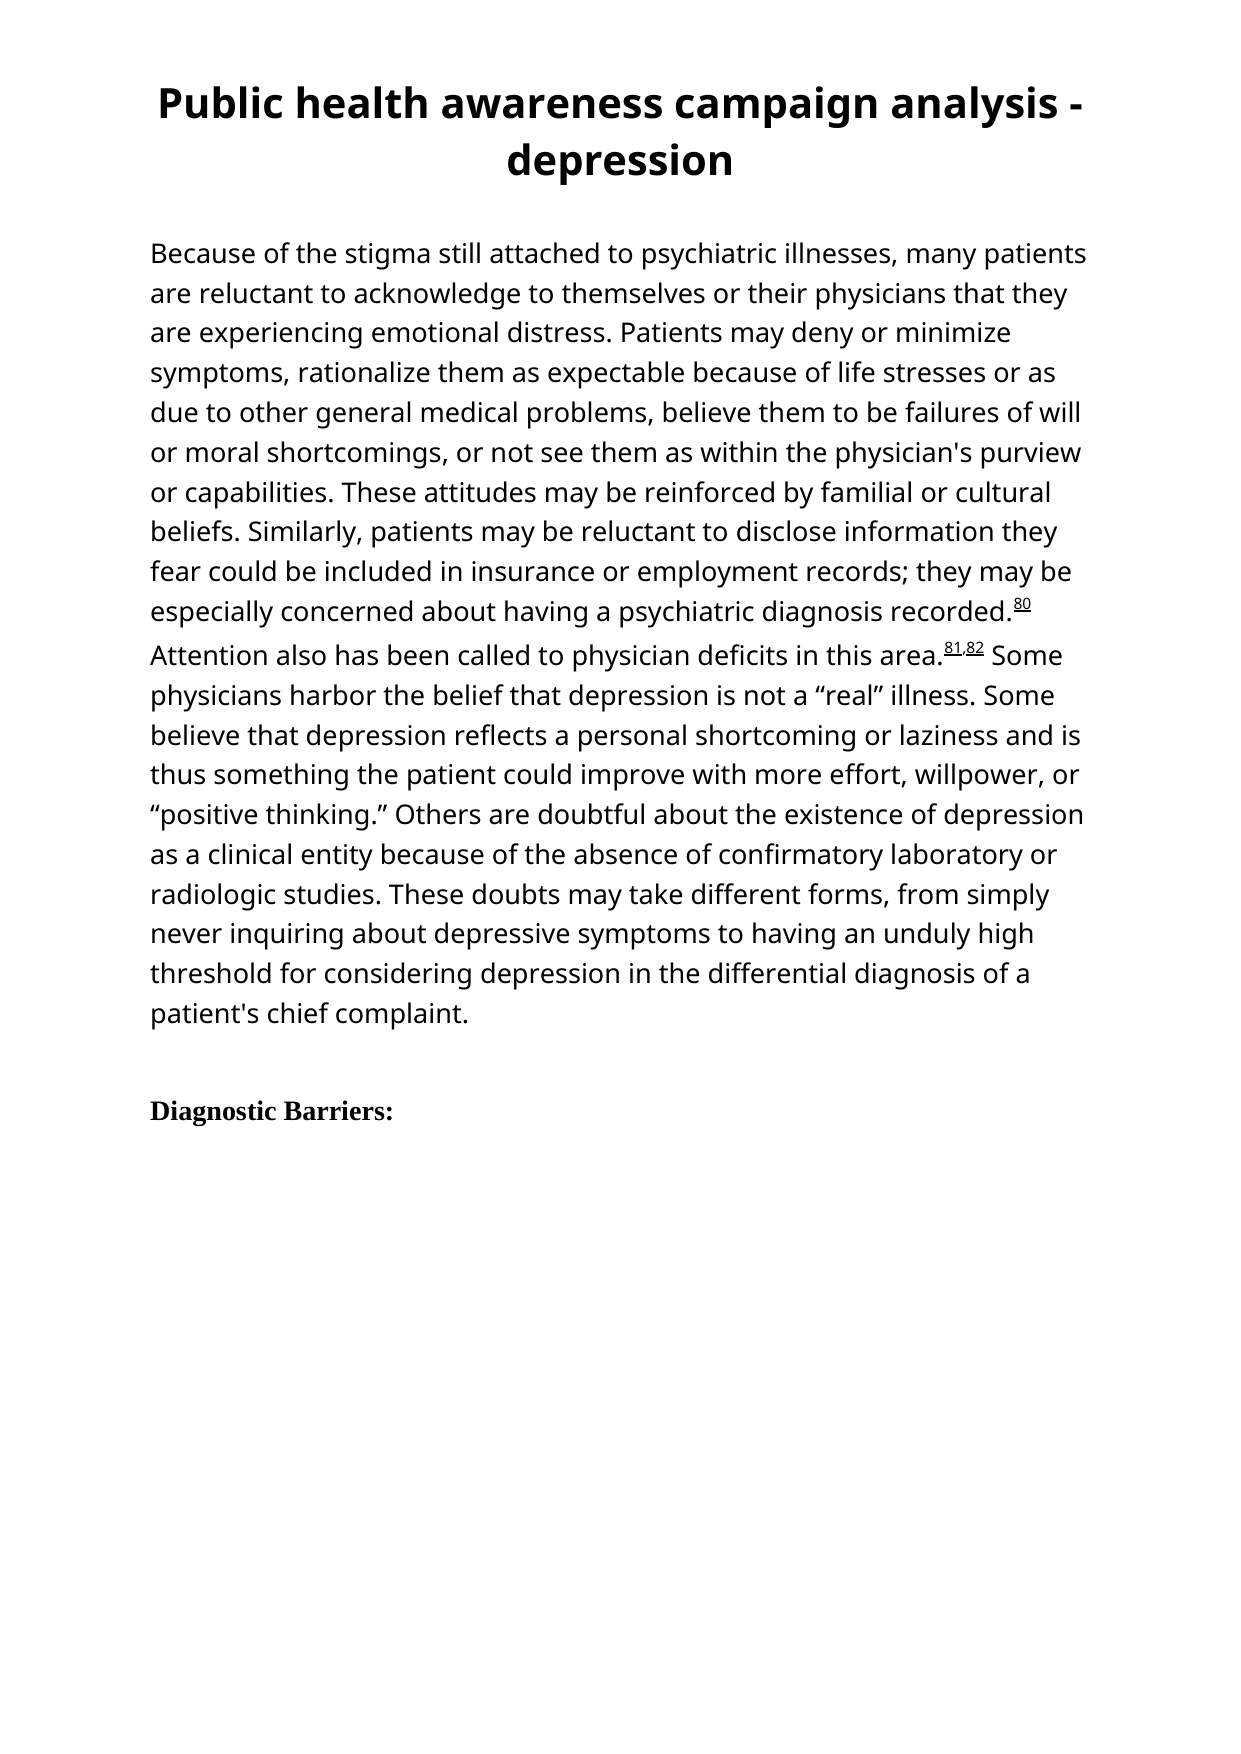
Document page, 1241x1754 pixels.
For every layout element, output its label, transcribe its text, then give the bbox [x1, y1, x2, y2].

subtitle Diagnostic Barriers: [150, 1094, 1090, 1126]
subtitle Attention also has been called to physician deficits in this area.81,82 Some physicians harbor the belief that depression is not a “real” illness. Some believe that depression reflects a personal shortcoming or laziness and is thus something the patient could improve with more effort, willpower, or “positive thinking.” Others are doubtful about the existence of depression as a clinical entity because of the absence of confirmatory laboratory or radiologic studies. These doubts may take different forms, from simply never inquiring about depressive symptoms to having an unduly high threshold for considering depression in the differential diagnosis of a patient's chief complaint. [150, 636, 1090, 1031]
subtitle Because of the stigma still attached to psychiatric illnesses, many patients are reluctant to acknowledge to themselves or their physicians that they are experiencing emotional distress. Patients may deny or minimize symptoms, rationalize them as expectable because of life stresses or as due to other general medical problems, believe them to be failures of will or moral shortcomings, or not see them as within the physician's purview or capabilities. These attitudes may be reinforced by familial or cultural beliefs. Similarly, patients may be reluctant to disclose information they fear could be included in insurance or employment records; they may be especially concerned about having a psychiatric diagnosis recorded.80 [150, 234, 1090, 629]
